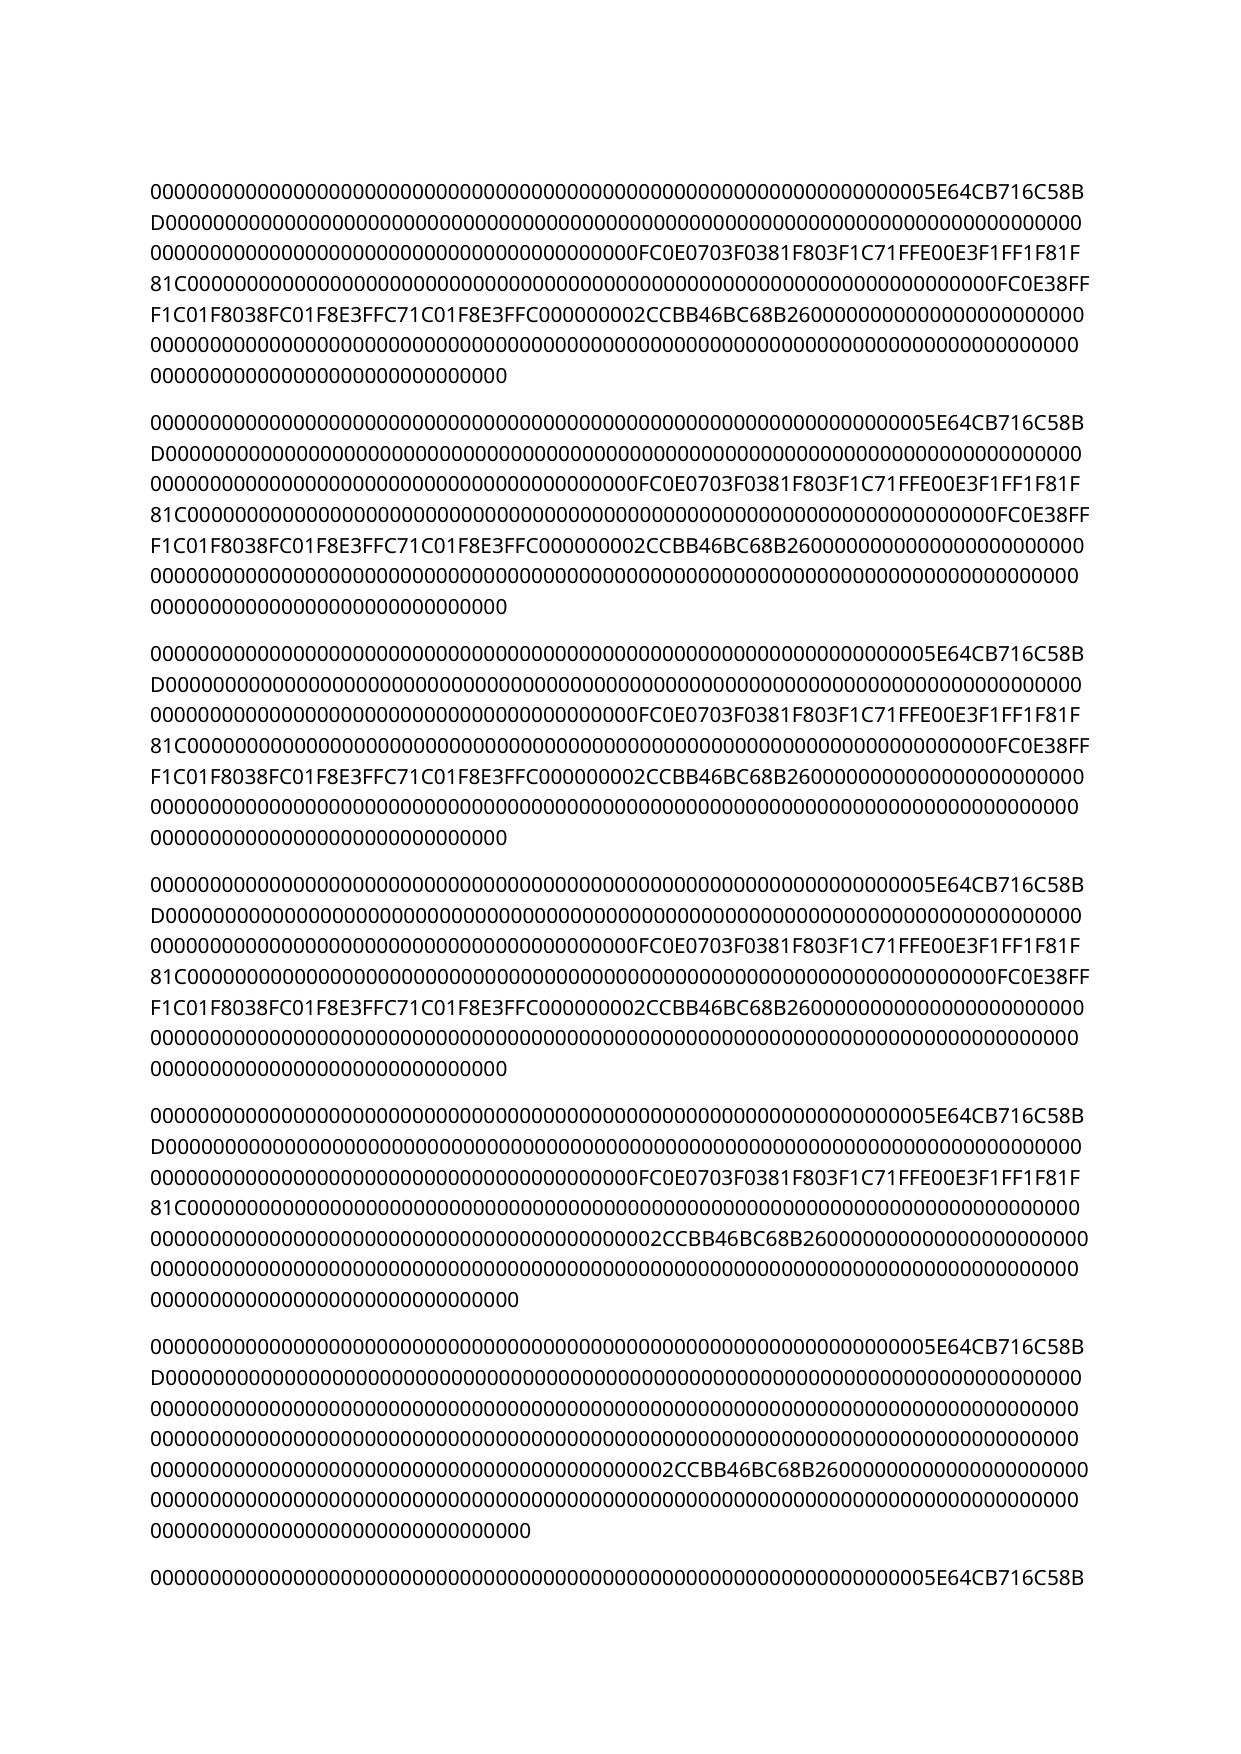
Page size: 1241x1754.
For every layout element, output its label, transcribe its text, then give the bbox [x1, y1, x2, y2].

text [150, 1563, 1090, 1592]
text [150, 177, 1090, 389]
text 000000000000000000000000000000000000000000000000000000000000000005E64CB716C58BD0000000000000000000000000000000000000000000000000000000000000000000000000000000000000000000000000000000000000000000000FC0E0703F0381F803F1C71FFE00E3F1FF1F81F81C0000000000000000000000000000000000000000000000000000000000000000000000000000000000000000000000000000000000000000000002CCBB46BC68B2600000000000000000000000000000000000000000000000000000000000000000000000000000000000000000000000000000000000000000000000000000000000 [150, 1101, 1090, 1313]
